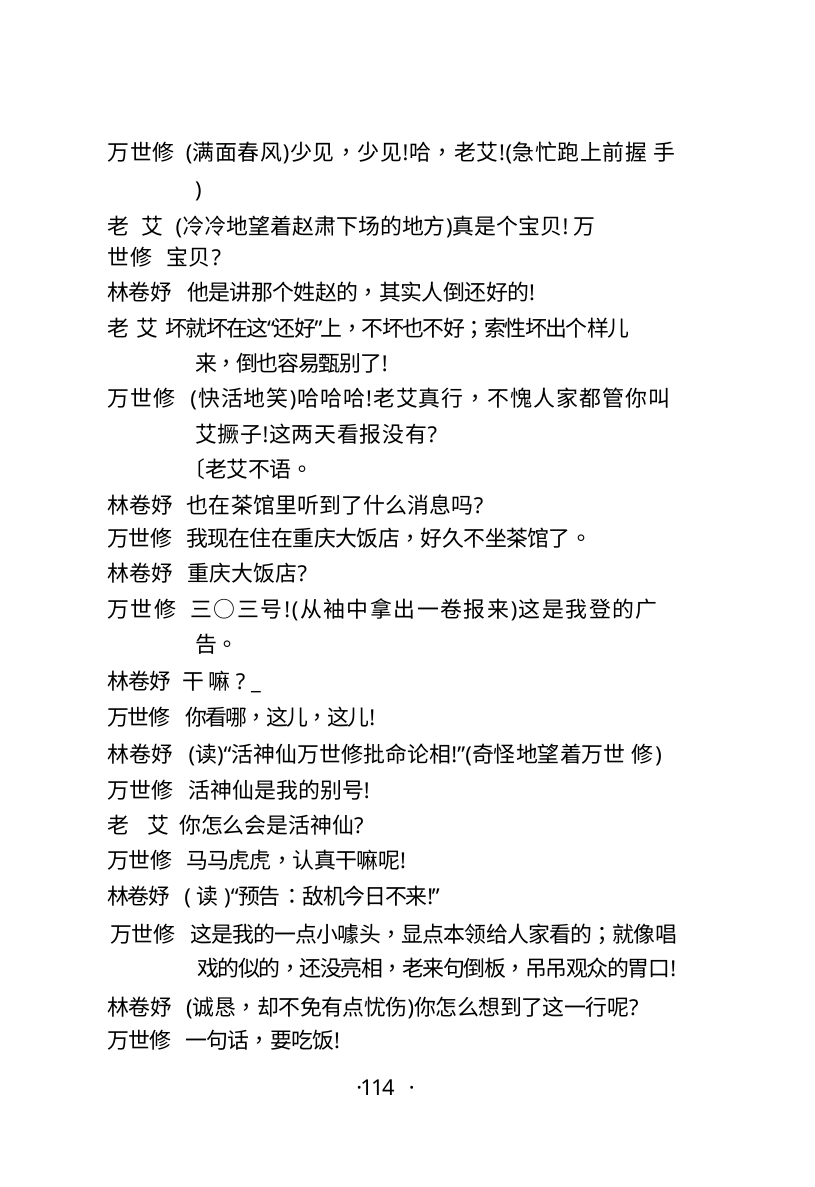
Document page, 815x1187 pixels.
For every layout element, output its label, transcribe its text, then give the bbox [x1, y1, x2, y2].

text 万世修 这是我的一点小噱头，显点本领给人家看的；就像唱 戏的似的，还没亮相，老来句倒板，吊吊观众的胃口! [107, 919, 677, 983]
text 林卷妤 他是讲那个姓赵的，其实人倒还好的! [107, 279, 692, 306]
text 万世修 马马虎虎，认真干嘛呢! [107, 846, 692, 873]
text 林卷妤 干 嘛 ? _ [107, 667, 692, 695]
text 林卷妤 ( 读 )“预告：敌机今日不来!” [107, 882, 692, 910]
text 艾撅子!这两天看报没有? 〔老艾不语。 [184, 419, 445, 484]
text 老 艾 (冷冷地望着赵肃下场的地方)真是个宝贝! 万世修 宝贝? [107, 211, 598, 272]
text 林卷妤 (诚恳，却不免有点忧伤)你怎么想到了这一行呢? 万世修 一句话，要吃饭! [107, 992, 652, 1055]
text 万世修 活神仙是我的别号! [107, 776, 692, 804]
text 林卷妤 也在茶馆里听到了什么消息吗? [107, 490, 692, 519]
text 老 艾 你怎么会是活神仙? [107, 812, 692, 839]
text 万世修 三○三号!(从袖中拿出一卷报来)这是我登的广 告。 [107, 594, 678, 658]
text 老 艾 坏就坏在这“还好”上，不坏也不好；索性坏出个样儿 来，倒也容易甄别了! [107, 313, 676, 377]
text 万世修 我现在住在重庆大饭店，好久不坐茶馆了。 林卷妤 重庆大饭店? [107, 523, 596, 588]
text 万世修 (快活地笑)哈哈哈!老艾真行，不愧人家都管你叫 [107, 384, 692, 412]
text 万世修 你看哪，这儿，这儿! [107, 704, 692, 731]
text 林卷妤 (读)“活神仙万世修批命论相!”(奇怪地望着万世 修) [107, 739, 677, 768]
text 万世修 (满面春风)少见，少见!哈，老艾!(急忙跑上前握 手 ) [107, 137, 676, 203]
